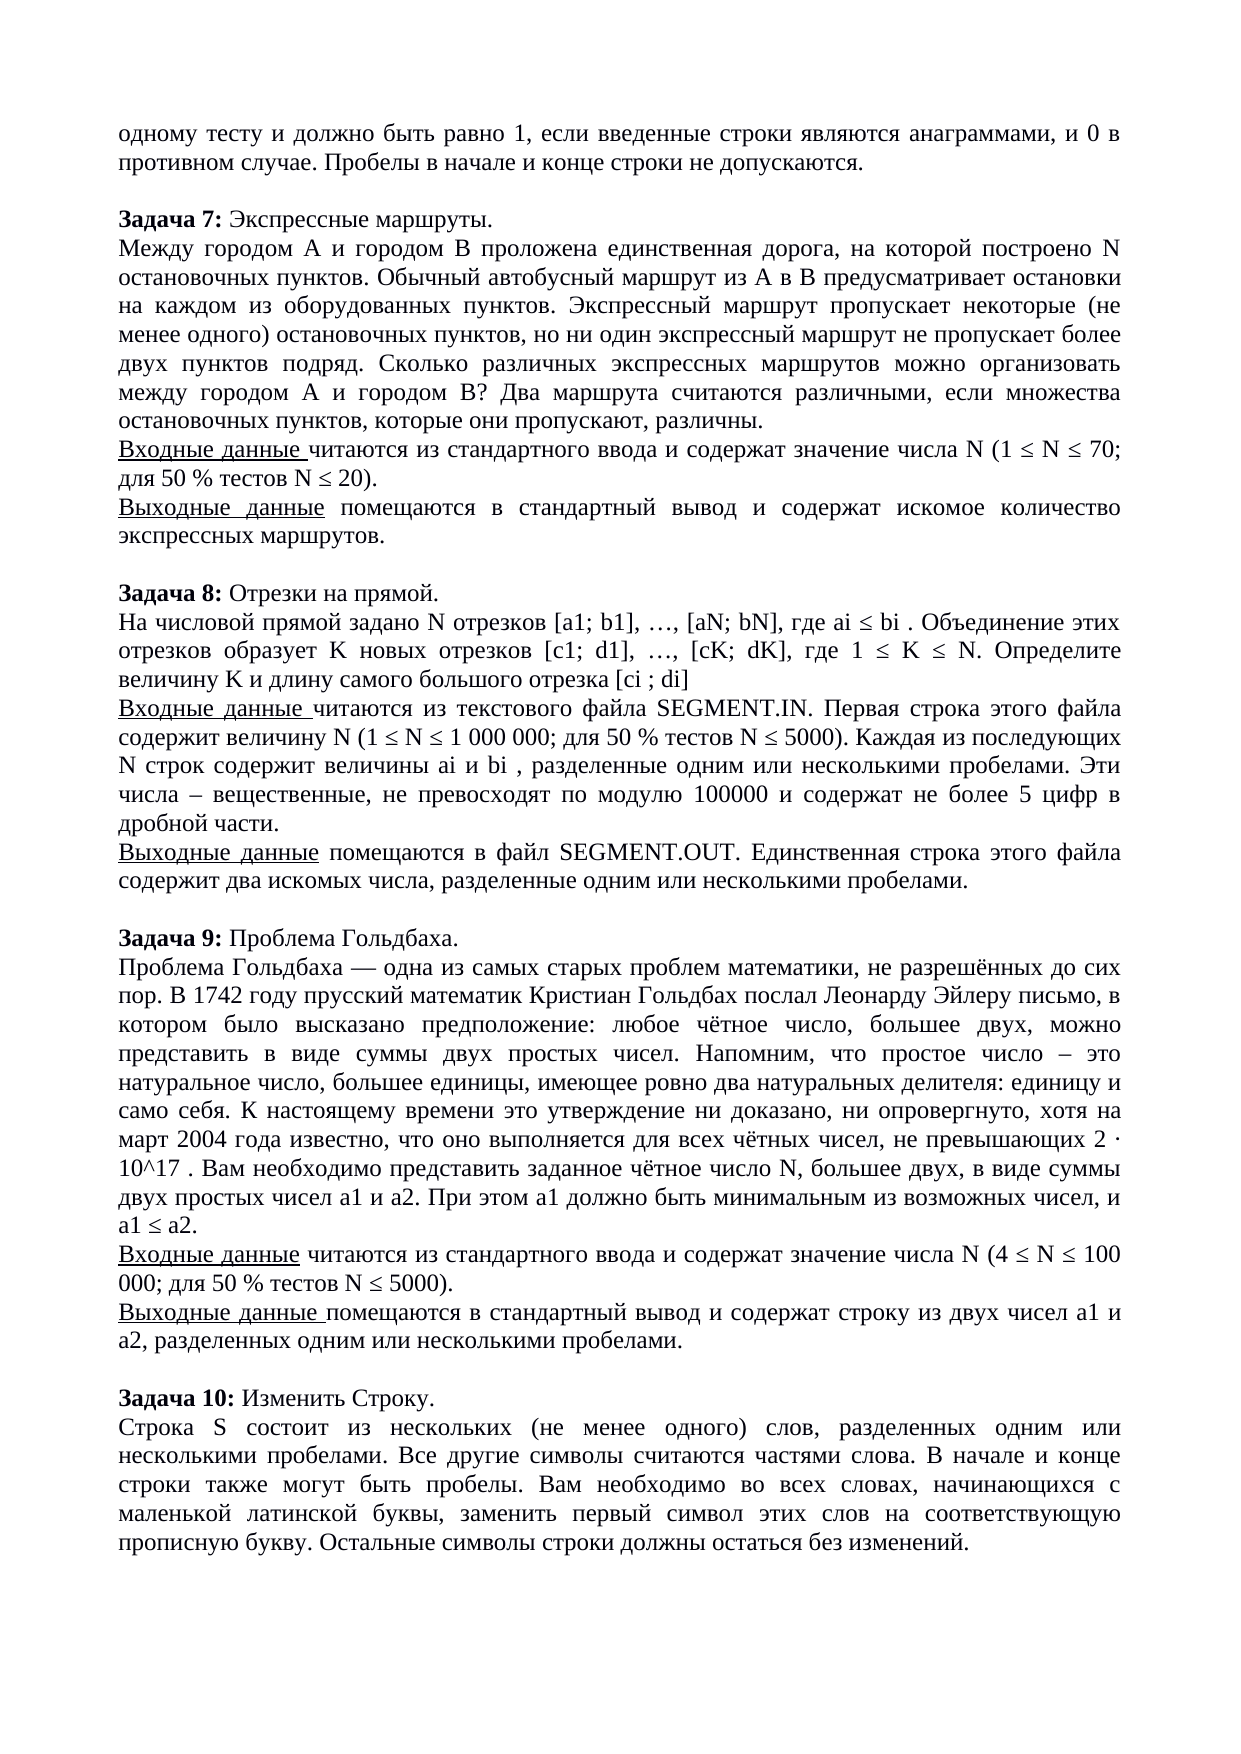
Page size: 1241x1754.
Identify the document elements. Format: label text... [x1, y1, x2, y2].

text Входные данные читаются из стандартного ввода и содержат значение числа N (1 ≤ N ≤ 70; для 50 % тестов N ≤ 20). [118, 434, 1122, 492]
text Между городом A и городом B проложена единственная дорога, на которой построено N остановочных пунктов. Обычный автобусный маршрут из A в B предусматривает остановки на каждом из оборудованных пунктов. Экспрессный маршрут пропускает некоторые (не менее одного) остановочных пунктов, но ни один экспрессный маршрут не пропускает более двух пунктов подряд. Сколько различных экспрессных маршрутов можно организовать между городом A и городом B? Два маршрута считаются различными, если множества остановочных пунктов, которые они пропускают, различны. [118, 233, 1122, 434]
text Выходные данные помещаются в стандартный вывод и содержат строку из двух чисел a1 и a2, разделенных одним или несколькими пробелами. [118, 1297, 1122, 1354]
text Проблема Гольдбаха — одна из самых старых проблем математики, не разрешённых до сих пор. В 1742 году прусский математик Кристиан Гольдбах послал Леонарду Эйлеру письмо, в котором было высказано предположение: любое чётное число, большее двух, можно представить в виде суммы двух простых чисел. Напомним, что простое число – это натуральное число, большее единицы, имеющее ровно два натуральных делителя: единицу и само себя. К настоящему времени это утверждение ни доказано, ни опровергнуто, хотя на март 2004 года известно, что оно выполняется для всех чётных чисел, не превышающих 2 ∙ 10^17 . Вам необходимо представить заданное чётное число N, большее двух, в виде суммы двух простых чисел a1 и a2. При этом a1 должно быть минимальным из возможных чисел, и a1 ≤ a2. [118, 952, 1122, 1239]
text Задача 7: Экспрессные маршруты. [118, 204, 1122, 233]
text Выходные данные помещаются в файл SEGMENT.OUT. Единственная строка этого файла содержит два искомых числа, разделенные одним или несколькими пробелами. [118, 837, 1122, 894]
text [118, 118, 1122, 176]
text Задача 8: Отрезки на прямой. [118, 578, 1122, 607]
text Входные данные читаются из стандартного ввода и содержат значение числа N (4 ≤ N ≤ 100 000; для 50 % тестов N ≤ 5000). [118, 1239, 1122, 1297]
text На числовой прямой задано N отрезков [a1; b1], …, [aN; bN], где ai ≤ bi . Объединение этих отрезков образует K новых отрезков [c1; d1], …, [cK; dK], где 1 ≤ K ≤ N. Определите величину K и длину самого большого отрезка [ci ; di] [118, 607, 1122, 693]
text Входные данные читаются из текстового файла SEGMENT.IN. Первая строка этого файла содержит величину N (1 ≤ N ≤ 1 000 000; для 50 % тестов N ≤ 5000). Каждая из последующих N строк содержит величины ai и bi , разделенные одним или несколькими пробелами. Эти числа – вещественные, не превосходят по модулю 100000 и содержат не более 5 цифр в дробной части. [118, 693, 1122, 837]
text Задача 10: Изменить Строку. [118, 1383, 1122, 1412]
text Строка S состоит из нескольких (не менее одного) слов, разделенных одним или несколькими пробелами. Все другие символы считаются частями слова. В начале и конце строки также могут быть пробелы. Вам необходимо во всех словах, начинающихся с маленькой латинской буквы, заменить первый символ этих слов на соответствующую прописную букву. Остальные символы строки должны остаться без изменений. [118, 1412, 1122, 1556]
text Задача 9: Проблема Гольдбаха. [118, 923, 1122, 952]
text Выходные данные помещаются в стандартный вывод и содержат искомое количество экспрессных маршрутов. [118, 492, 1122, 549]
